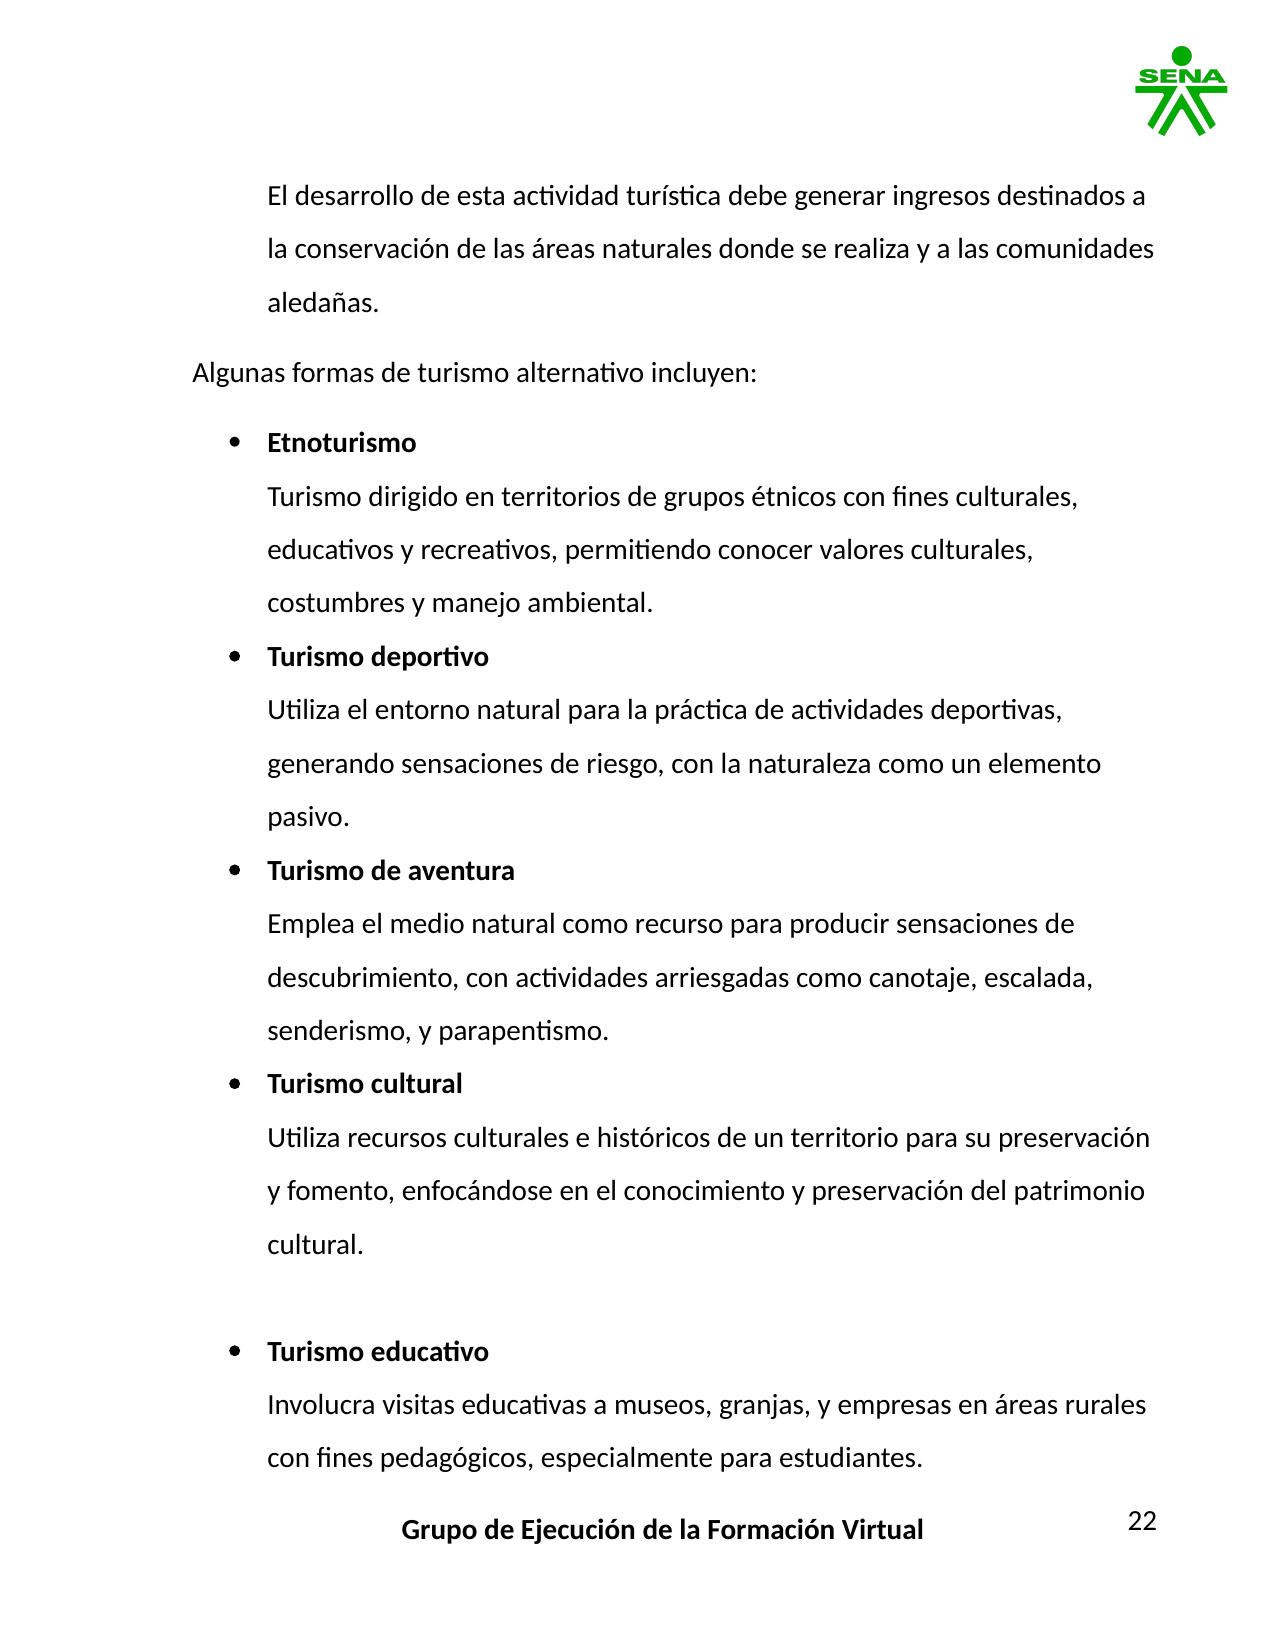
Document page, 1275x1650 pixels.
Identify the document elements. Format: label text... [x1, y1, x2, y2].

text Algunas formas de turismo alternativo incluyen: [118, 354, 1157, 390]
list Turismo educativo [229, 1333, 1157, 1368]
list Turismo deportivo [229, 638, 1157, 674]
list Utiliza recursos culturales e históricos de un territorio para su preservación y fomento, enfocándose en el conocimiento y preservación del patrimonio cultural. [267, 1119, 1157, 1261]
picture [1135, 46, 1228, 136]
list Turismo cultural [229, 1066, 1157, 1101]
list Turismo dirigido en territorios de grupos étnicos con fines culturales, educativos y recreativos, permitiendo conocer valores culturales, costumbres y manejo ambiental. [267, 478, 1157, 620]
list Etnoturismo [229, 424, 1157, 460]
list Emplea el medio natural como recurso para producir sensaciones de descubrimiento, con actividades arriesgadas como canotaje, escalada, senderismo, y parapentismo. [267, 905, 1157, 1048]
list Utiliza el entorno natural para la práctica de actividades deportivas, generando sensaciones de riesgo, con la naturaleza como un elemento pasivo. [267, 691, 1157, 834]
list El desarrollo de esta actividad turística debe generar ingresos destinados a la conservación de las áreas naturales donde se realiza y a las comunidades aledañas. [267, 177, 1157, 320]
list Involucra visitas educativas a museos, granjas, y empresas en áreas rurales con fines pedagógicos, especialmente para estudiantes. [267, 1386, 1157, 1475]
list Turismo de aventura [229, 852, 1157, 887]
